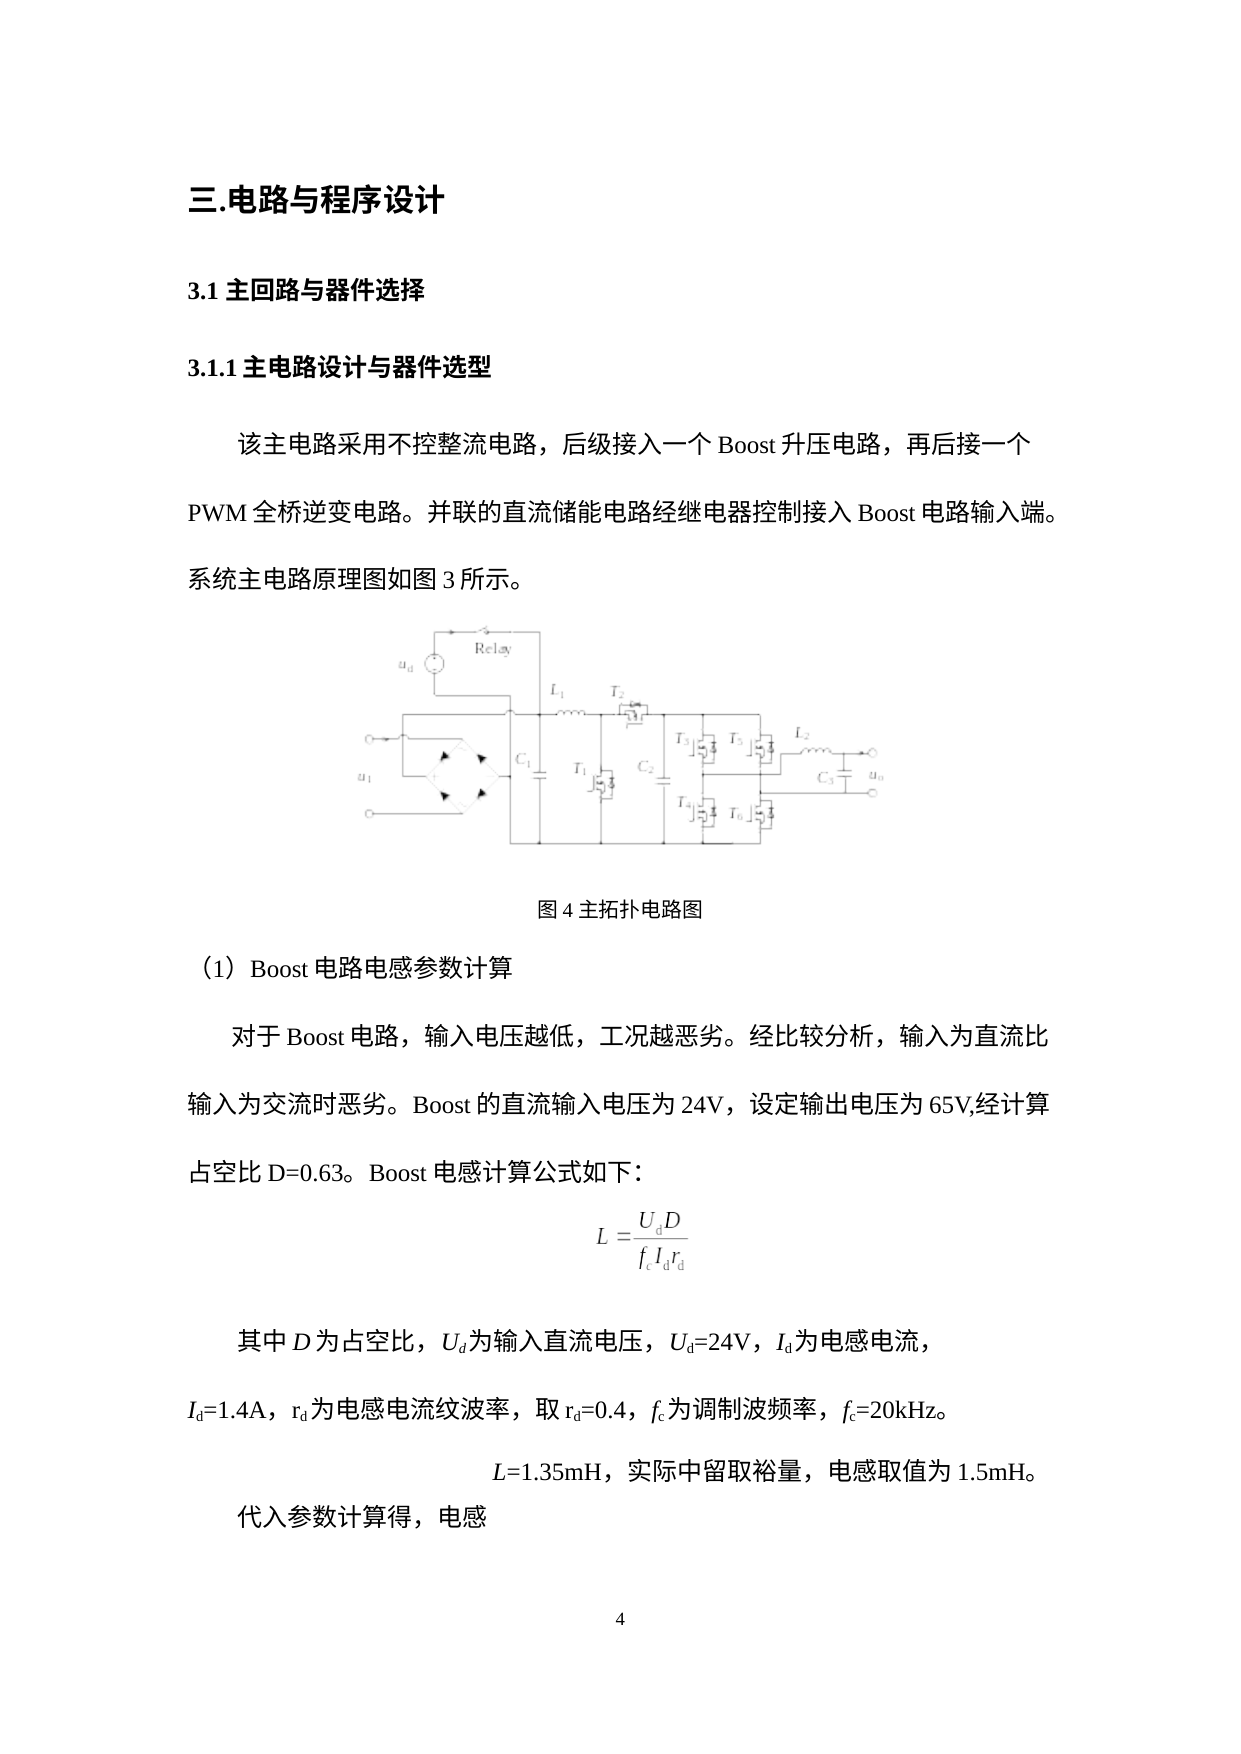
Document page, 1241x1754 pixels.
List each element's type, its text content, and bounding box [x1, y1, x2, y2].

text 对于Boost电路，输入电压越低，工况越恶劣。经比较分析，输入为直流比输入为交流时恶劣。Boost的直流输入电压为24V，设定输出电压为65V,经计算占空比D=0.63。Boost电感计算公式如下： [187, 1000, 1053, 1204]
list Boost电路电感参数计算 [187, 932, 1053, 1000]
text 其中D为占空比，Ud为输入直流电压，Ud=24V，Id为电感电流，Id=1.4A，rd为电感电流纹波率，取rd=0.4，fc为调制波频率，fc=20kHz。 [187, 1306, 1053, 1442]
text 图4 主拓扑电路图 [187, 891, 1053, 925]
subtitle 三.电路与程序设计 [187, 164, 1053, 232]
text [187, 1442, 1053, 1544]
subtitle 3.1 主回路与器件选择 [187, 254, 1053, 322]
subtitle 3.1.1主电路设计与器件选型 [187, 331, 1053, 399]
text 该主电路采用不控整流电路，后级接入一个Boost升压电路，再后接一个PWM全桥逆变电路。并联的直流储能电路经继电器控制接入Boost电路输入端。系统主电路原理图如图3所示。 [187, 408, 1053, 612]
